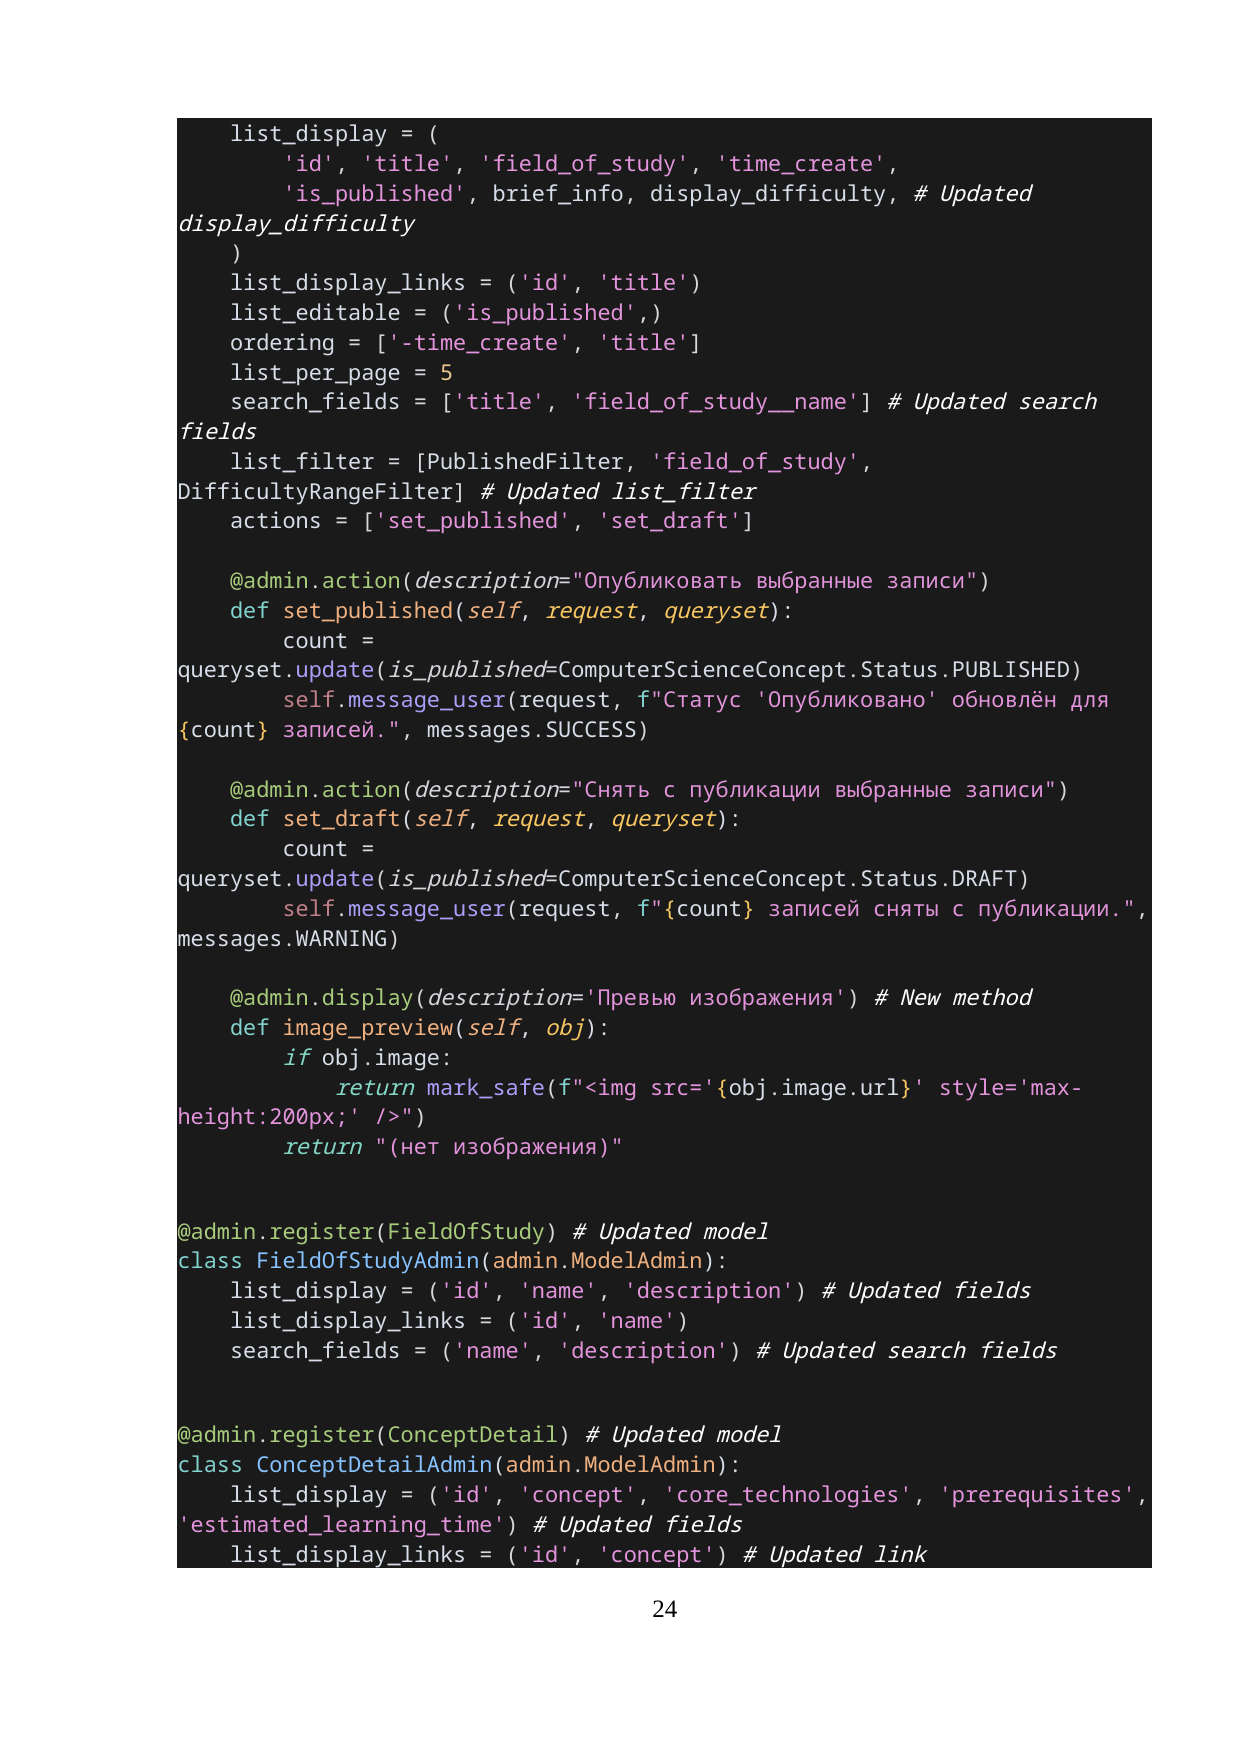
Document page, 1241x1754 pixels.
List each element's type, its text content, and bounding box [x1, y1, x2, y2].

text self.message_user(request, f"{count} записей сняты с публикации.", messages.WARNING) [177, 893, 1152, 952]
text list_display_links = ('id', 'name') [177, 1305, 1152, 1335]
text def image_preview(self, obj): [177, 1012, 1152, 1042]
text self.message_user(request, f"Статус 'Опубликовано' обновлён для {count} записей.", messages.SUCCESS) [177, 684, 1152, 744]
text 'is_published', brief_info, display_difficulty, # Updated display_difficulty [177, 178, 1152, 237]
text list_filter = [PublishedFilter, 'field_of_study', DifficultyRangeFilter] # Updated list_filter [177, 446, 1152, 505]
text list_display_links = ('id', 'title') [177, 267, 1152, 297]
text @admin.register(FieldOfStudy) # Updated model [177, 1216, 1152, 1245]
text return "(нет изображения)" [177, 1131, 1152, 1161]
text actions = ['set_published', 'set_draft'] [177, 505, 1152, 535]
text list_display = ( [177, 118, 1152, 148]
text search_fields = ['title', 'field_of_study__name'] # Updated search fields [177, 386, 1152, 446]
text list_display_links = ('id', 'concept') # Updated link [177, 1538, 1152, 1568]
text ) [177, 237, 1152, 267]
text return mark_safe(f"<img src='{obj.image.url}' style='max-height:200px;' />") [177, 1071, 1152, 1131]
text list_editable = ('is_published',) [177, 297, 1152, 327]
text def set_published(self, request, queryset): [177, 595, 1152, 624]
text @admin.action(description="Снять с публикации выбранные записи") [177, 773, 1152, 803]
text search_fields = ('name', 'description') # Updated search fields [177, 1335, 1152, 1364]
text @admin.register(ConceptDetail) # Updated model [177, 1419, 1152, 1449]
text count = queryset.update(is_published=ComputerScienceConcept.Status.DRAFT) [177, 833, 1152, 893]
text list_display = ('id', 'concept', 'core_technologies', 'prerequisites', 'estimated_learning_time') # Updated fields [177, 1479, 1152, 1538]
text list_display = ('id', 'name', 'description') # Updated fields [177, 1275, 1152, 1305]
text @admin.display(description='Превью изображения') # New method [177, 982, 1152, 1012]
text @admin.action(description="Опубликовать выбранные записи") [177, 565, 1152, 595]
text ordering = ['-time_create', 'title'] [177, 327, 1152, 356]
text list_per_page = 5 [177, 356, 1152, 386]
text class FieldOfStudyAdmin(admin.ModelAdmin): [177, 1245, 1152, 1275]
text class ConceptDetailAdmin(admin.ModelAdmin): [177, 1449, 1152, 1479]
text if obj.image: [177, 1042, 1152, 1071]
text count = queryset.update(is_published=ComputerScienceConcept.Status.PUBLISHED) [177, 624, 1152, 684]
text def set_draft(self, request, queryset): [177, 803, 1152, 833]
text 'id', 'title', 'field_of_study', 'time_create', [177, 148, 1152, 178]
